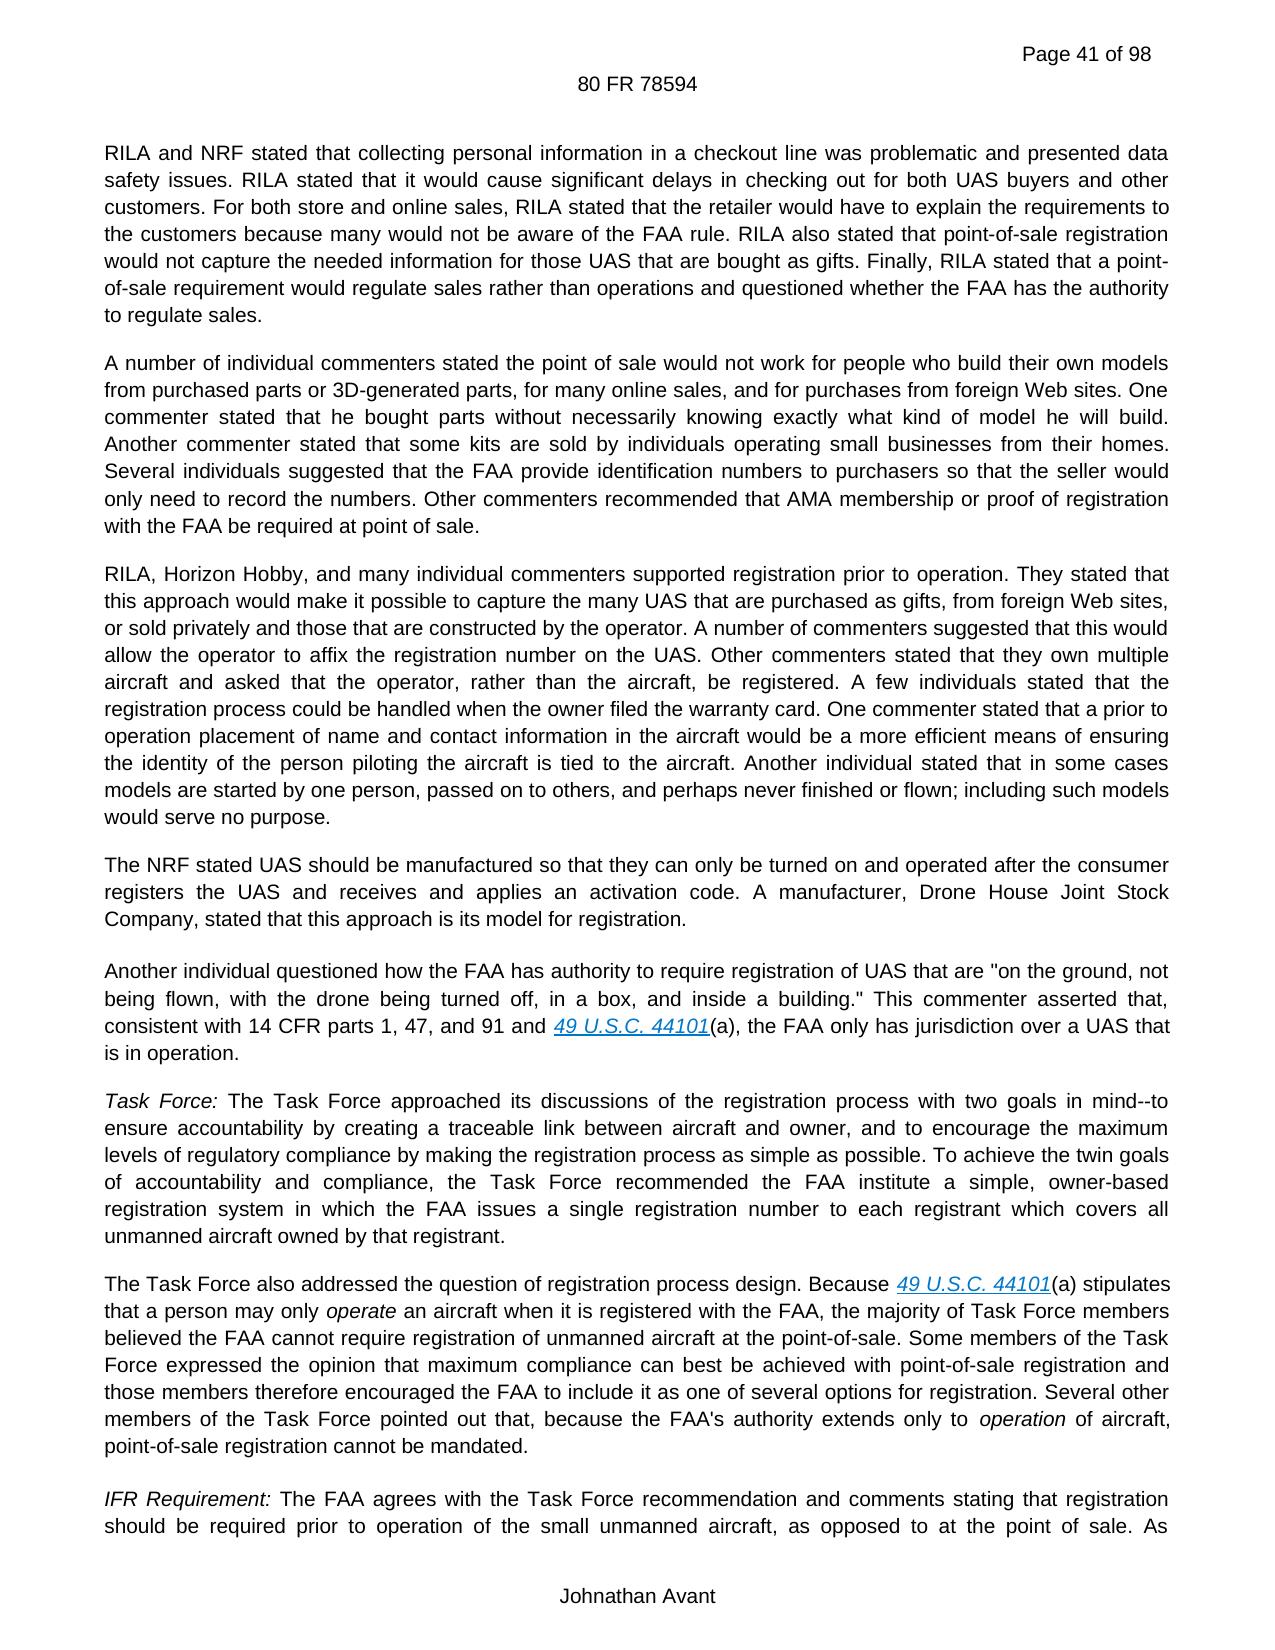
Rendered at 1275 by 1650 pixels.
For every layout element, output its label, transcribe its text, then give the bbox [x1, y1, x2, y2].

text Task Force: The Task Force approached its discussions of the registration process with two goals in mind--to ensure accountability by creating a traceable link between aircraft and owner, and to encourage the maximum levels of regulatory compliance by making the registration process as simple as possible. To achieve the twin goals of accountability and compliance, the Task Force recommended the FAA institute a simple, owner-based registration system in which the FAA issues a single registration number to each registrant which covers all unmanned aircraft owned by that registrant. [104, 1085, 1171, 1248]
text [104, 1483, 1171, 1537]
text Another individual questioned how the FAA has authority to require registration of UAS that are "on the ground, not being flown, with the drone being turned off, in a box, and inside a building." This commenter asserted that, consistent with 14 CFR parts 1, 47, and 91 and 49 U.S.C. 44101(a), the FAA only has jurisdiction over a UAS that is in operation. [104, 956, 1171, 1064]
text A number of individual commenters stated the point of sale would not work for people who build their own models from purchased parts or 3D-generated parts, for many online sales, and for purchases from foreign Web sites. One commenter stated that he bought parts without necessarily knowing exactly what kind of model he will build. Another commenter stated that some kits are sold by individuals operating small businesses from their homes. Several individuals suggested that the FAA provide identification numbers to purchasers so that the seller would only need to record the numbers. Other commenters recommended that AMA membership or proof of registration with the FAA be required at point of sale. [104, 348, 1171, 537]
text RILA and NRF stated that collecting personal information in a checkout line was problematic and presented data safety issues. RILA stated that it would cause significant delays in checking out for both UAS buyers and other customers. For both store and online sales, RILA stated that the retailer would have to explain the requirements to the customers because many would not be aware of the FAA rule. RILA also stated that point-of-sale registration would not capture the needed information for those UAS that are bought as gifts. Finally, RILA stated that a point-of-sale requirement would regulate sales rather than operations and questioned whether the FAA has the authority to regulate sales. [104, 137, 1171, 327]
text RILA, Horizon Hobby, and many individual commenters supported registration prior to operation. They stated that this approach would make it possible to capture the many UAS that are purchased as gifts, from foreign Web sites, or sold privately and those that are constructed by the operator. A number of commenters suggested that this would allow the operator to affix the registration number on the UAS. Other commenters stated that they own multiple aircraft and asked that the operator, rather than the aircraft, be registered. A few individuals stated that the registration process could be handled when the owner filed the warranty card. One commenter stated that a prior to operation placement of name and contact information in the aircraft would be a more efficient means of ensuring the identity of the person piloting the aircraft is tied to the aircraft. Another individual stated that in some cases models are started by one person, passed on to others, and perhaps never finished or flown; including such models would serve no purpose. [104, 558, 1171, 829]
text The NRF stated UAS should be manufactured so that they can only be turned on and operated after the consumer registers the UAS and receives and applies an activation code. A manufacturer, Drone House Joint Stock Company, stated that this approach is its model for registration. [104, 850, 1171, 931]
text The Task Force also addressed the question of registration process design. Because 49 U.S.C. 44101(a) stipulates that a person may only operate an aircraft when it is registered with the FAA, the majority of Task Force members believed the FAA cannot require registration of unmanned aircraft at the point-of-sale. Some members of the Task Force expressed the opinion that maximum compliance can best be achieved with point-of-sale registration and those members therefore encouraged the FAA to include it as one of several options for registration. Several other members of the Task Force pointed out that, because the FAA's authority extends only to operation of aircraft, point-of-sale registration cannot be mandated. [104, 1269, 1171, 1458]
